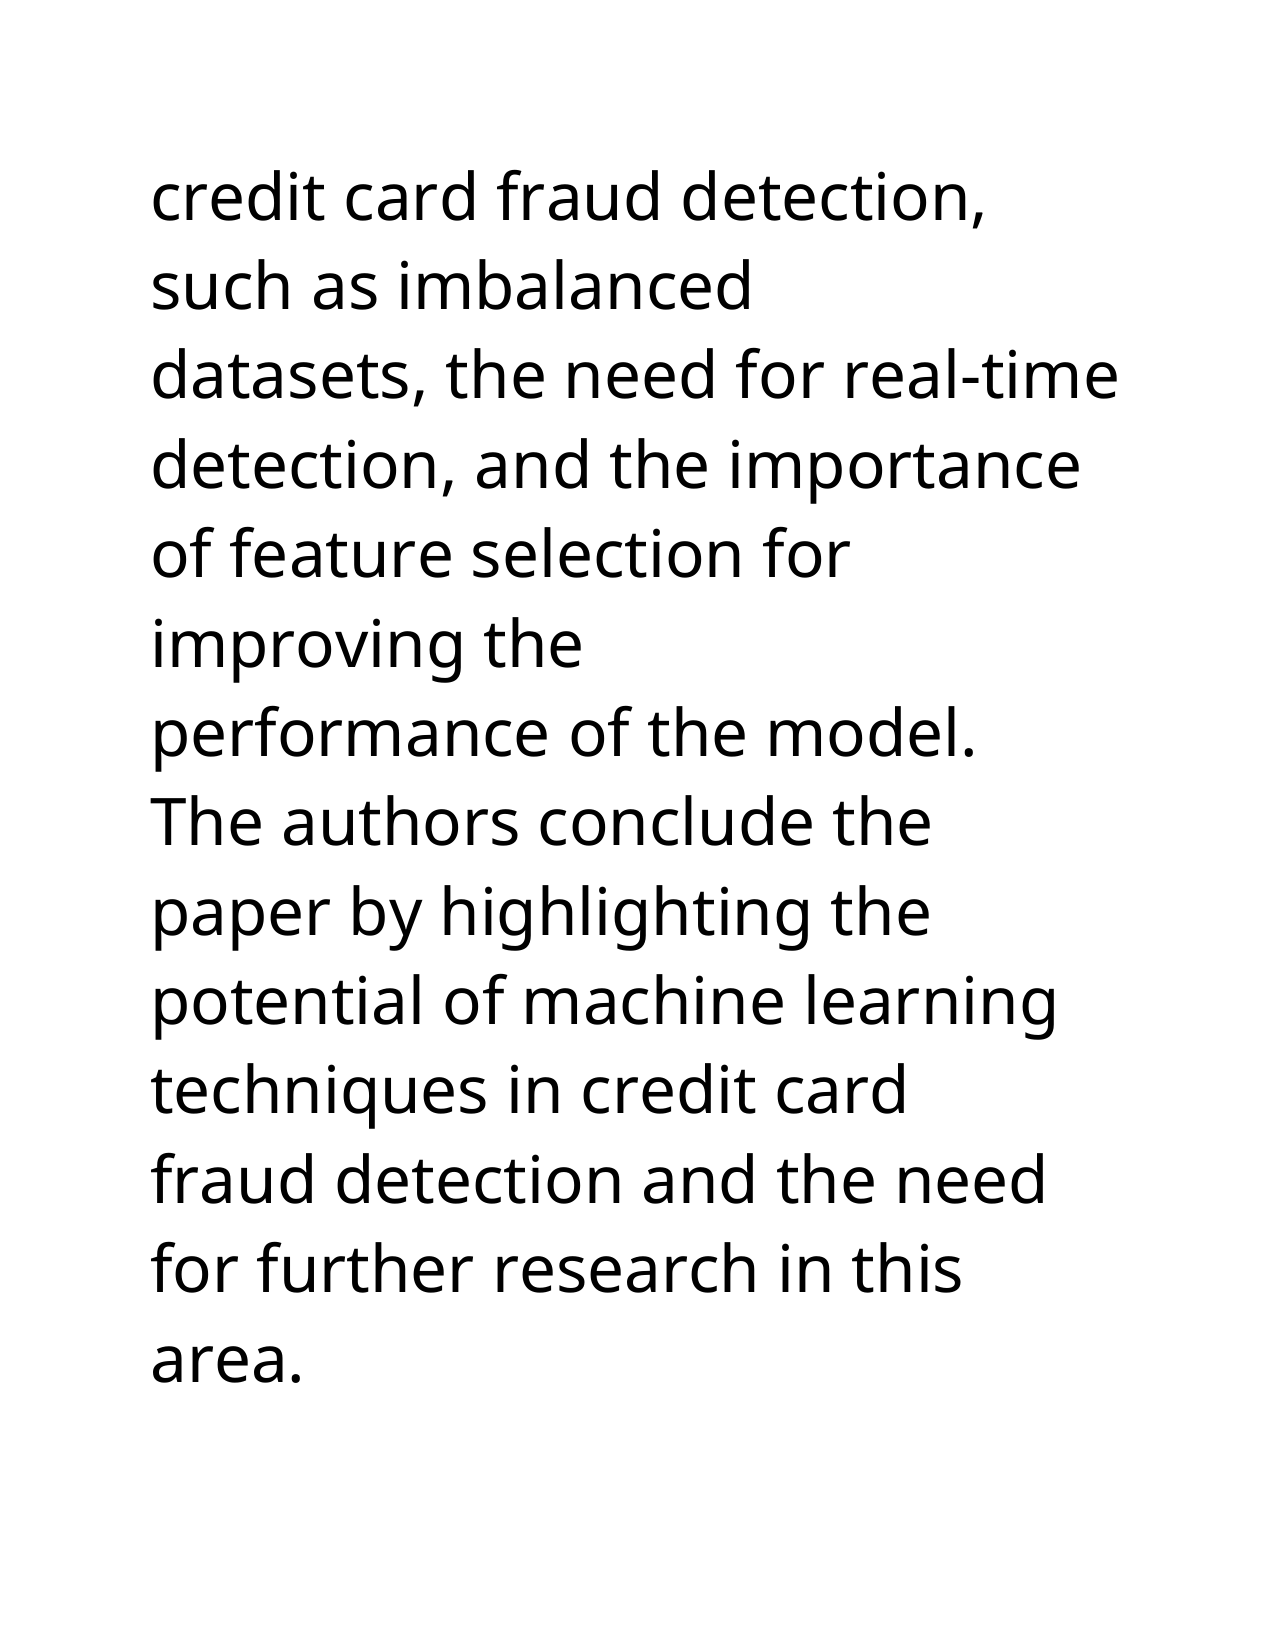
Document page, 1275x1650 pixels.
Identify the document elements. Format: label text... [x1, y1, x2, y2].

text performance of the model. [150, 686, 1125, 776]
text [150, 150, 1125, 329]
text datasets, the need for real-time detection, and the importance of feature selection for improving the [150, 329, 1125, 686]
text The authors conclude the paper by highlighting the potential of machine learning techniques in credit card [150, 776, 1125, 1133]
text fraud detection and the need for further research in this area. [150, 1133, 1125, 1401]
